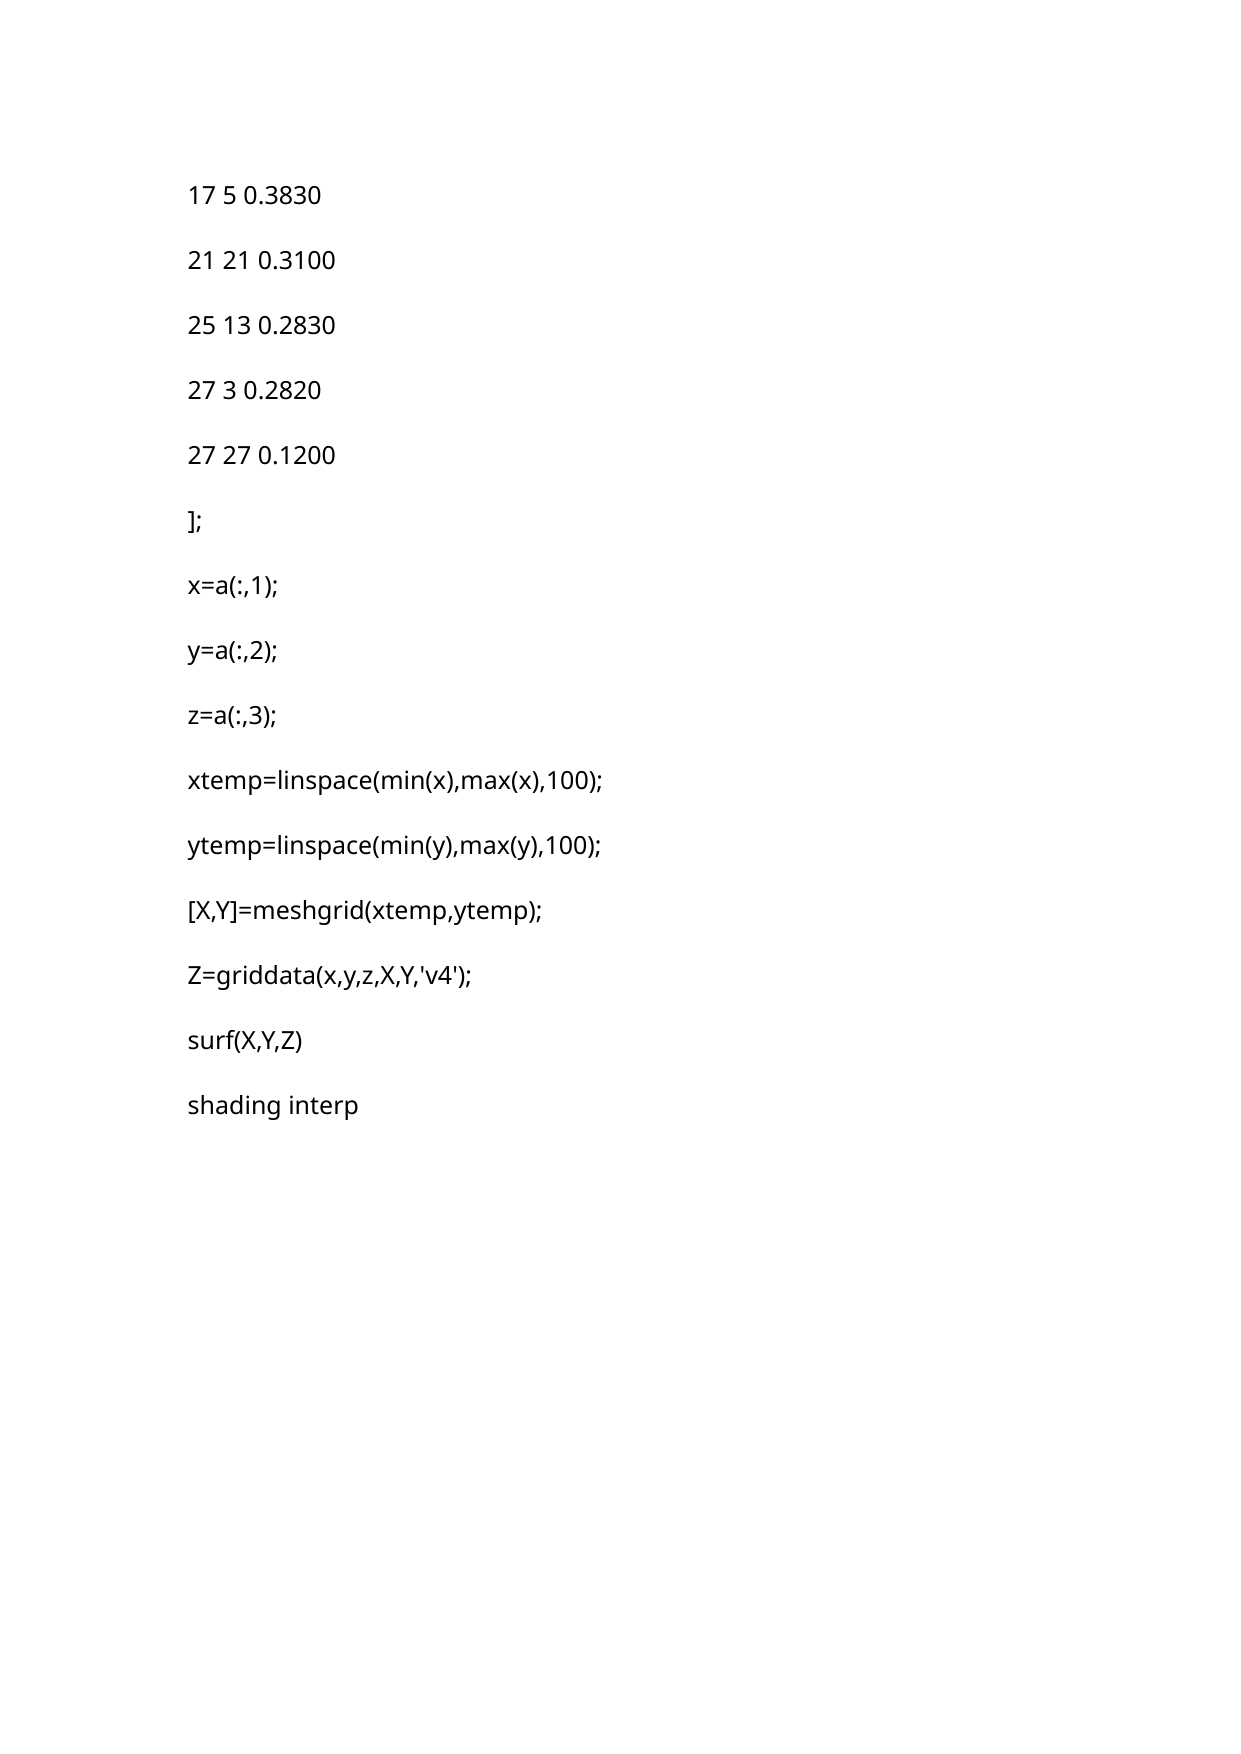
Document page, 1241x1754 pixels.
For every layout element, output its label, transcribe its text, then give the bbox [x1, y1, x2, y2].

text 17 5 0.3830 [187, 162, 1053, 227]
text ytemp=linspace(min(y),max(y),100); [187, 812, 1053, 877]
text shading interp [187, 1072, 1053, 1137]
text 25 13 0.2830 [187, 292, 1053, 357]
text surf(X,Y,Z) [187, 1007, 1053, 1072]
text [X,Y]=meshgrid(xtemp,ytemp); [187, 877, 1053, 942]
text x=a(:,1); [187, 552, 1053, 617]
text 21 21 0.3100 [187, 227, 1053, 292]
text 27 27 0.1200 [187, 422, 1053, 487]
text ]; [187, 487, 1053, 552]
text y=a(:,2); [187, 617, 1053, 682]
text 27 3 0.2820 [187, 357, 1053, 422]
text xtemp=linspace(min(x),max(x),100); [187, 747, 1053, 812]
text z=a(:,3); [187, 682, 1053, 747]
text Z=griddata(x,y,z,X,Y,'v4'); [187, 942, 1053, 1007]
